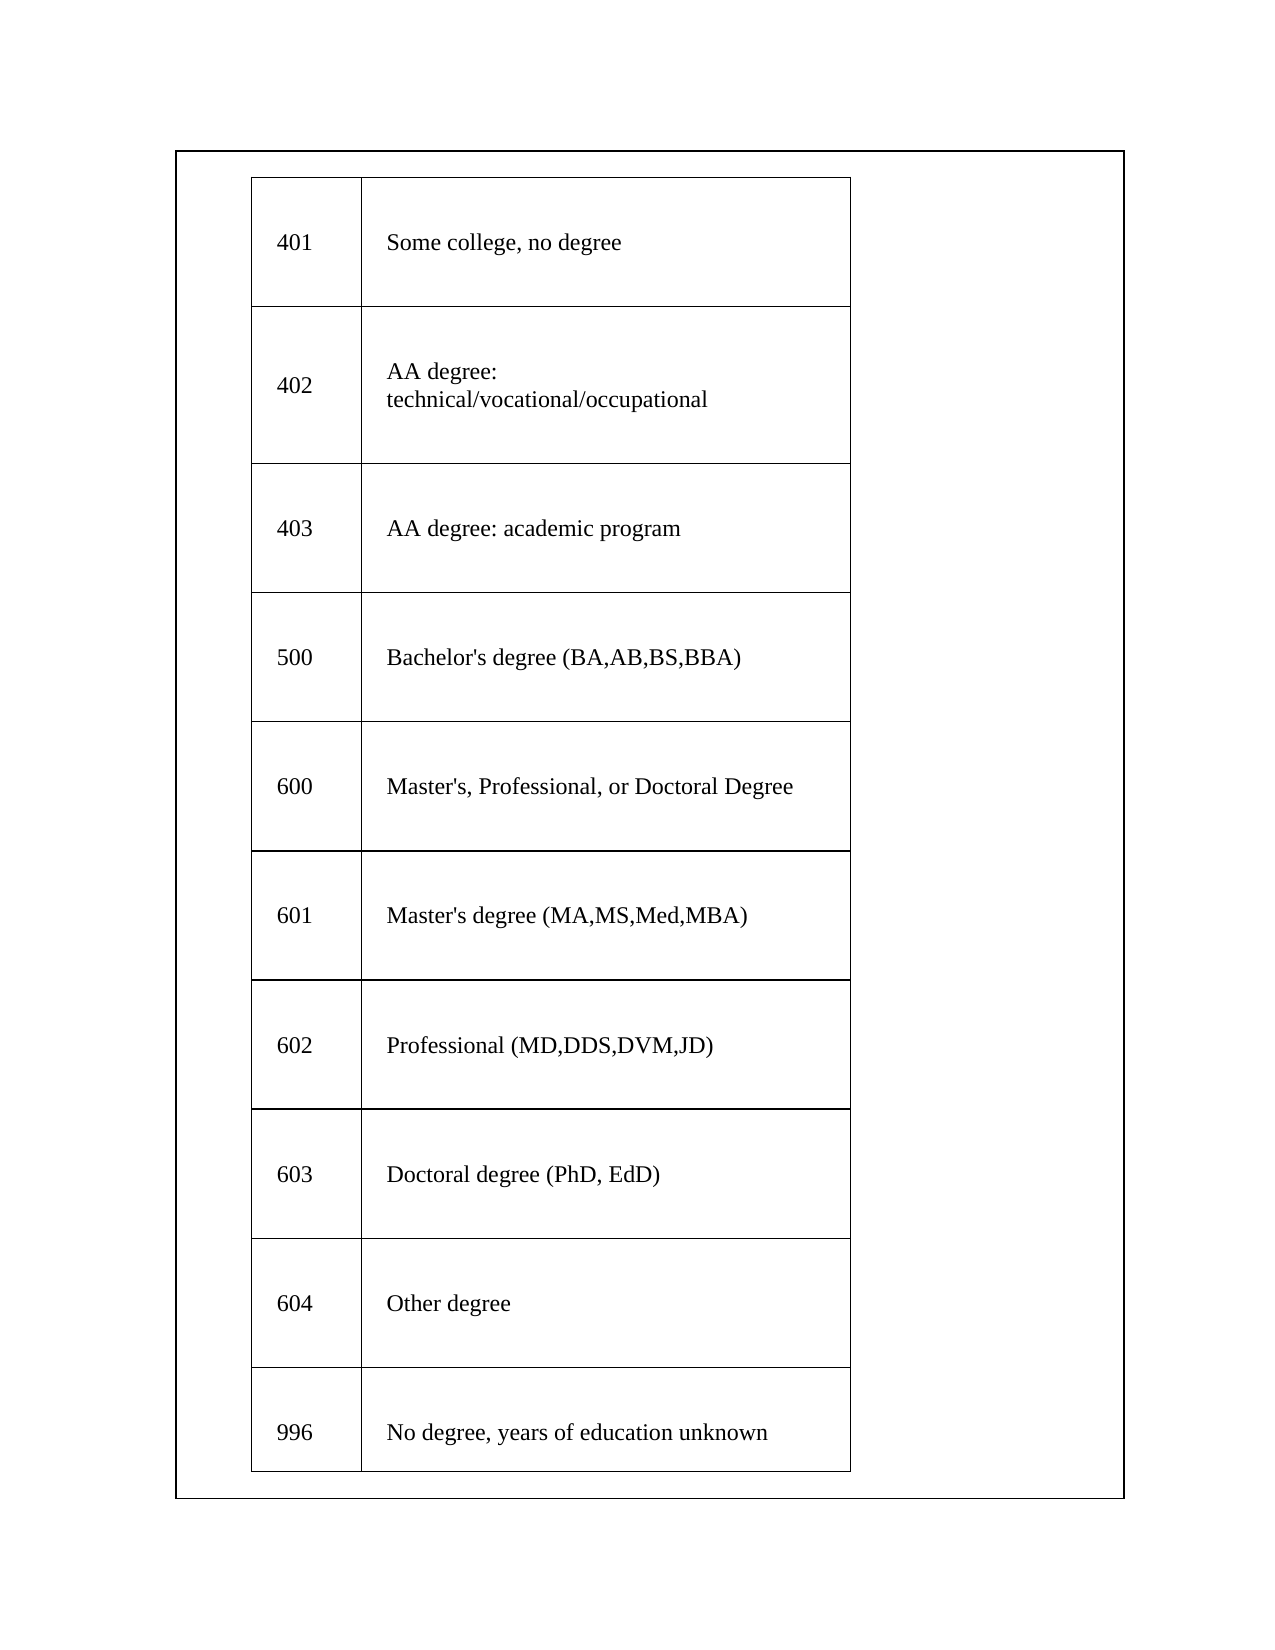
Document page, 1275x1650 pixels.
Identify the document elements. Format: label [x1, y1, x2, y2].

table_cell [177, 152, 1123, 1497]
